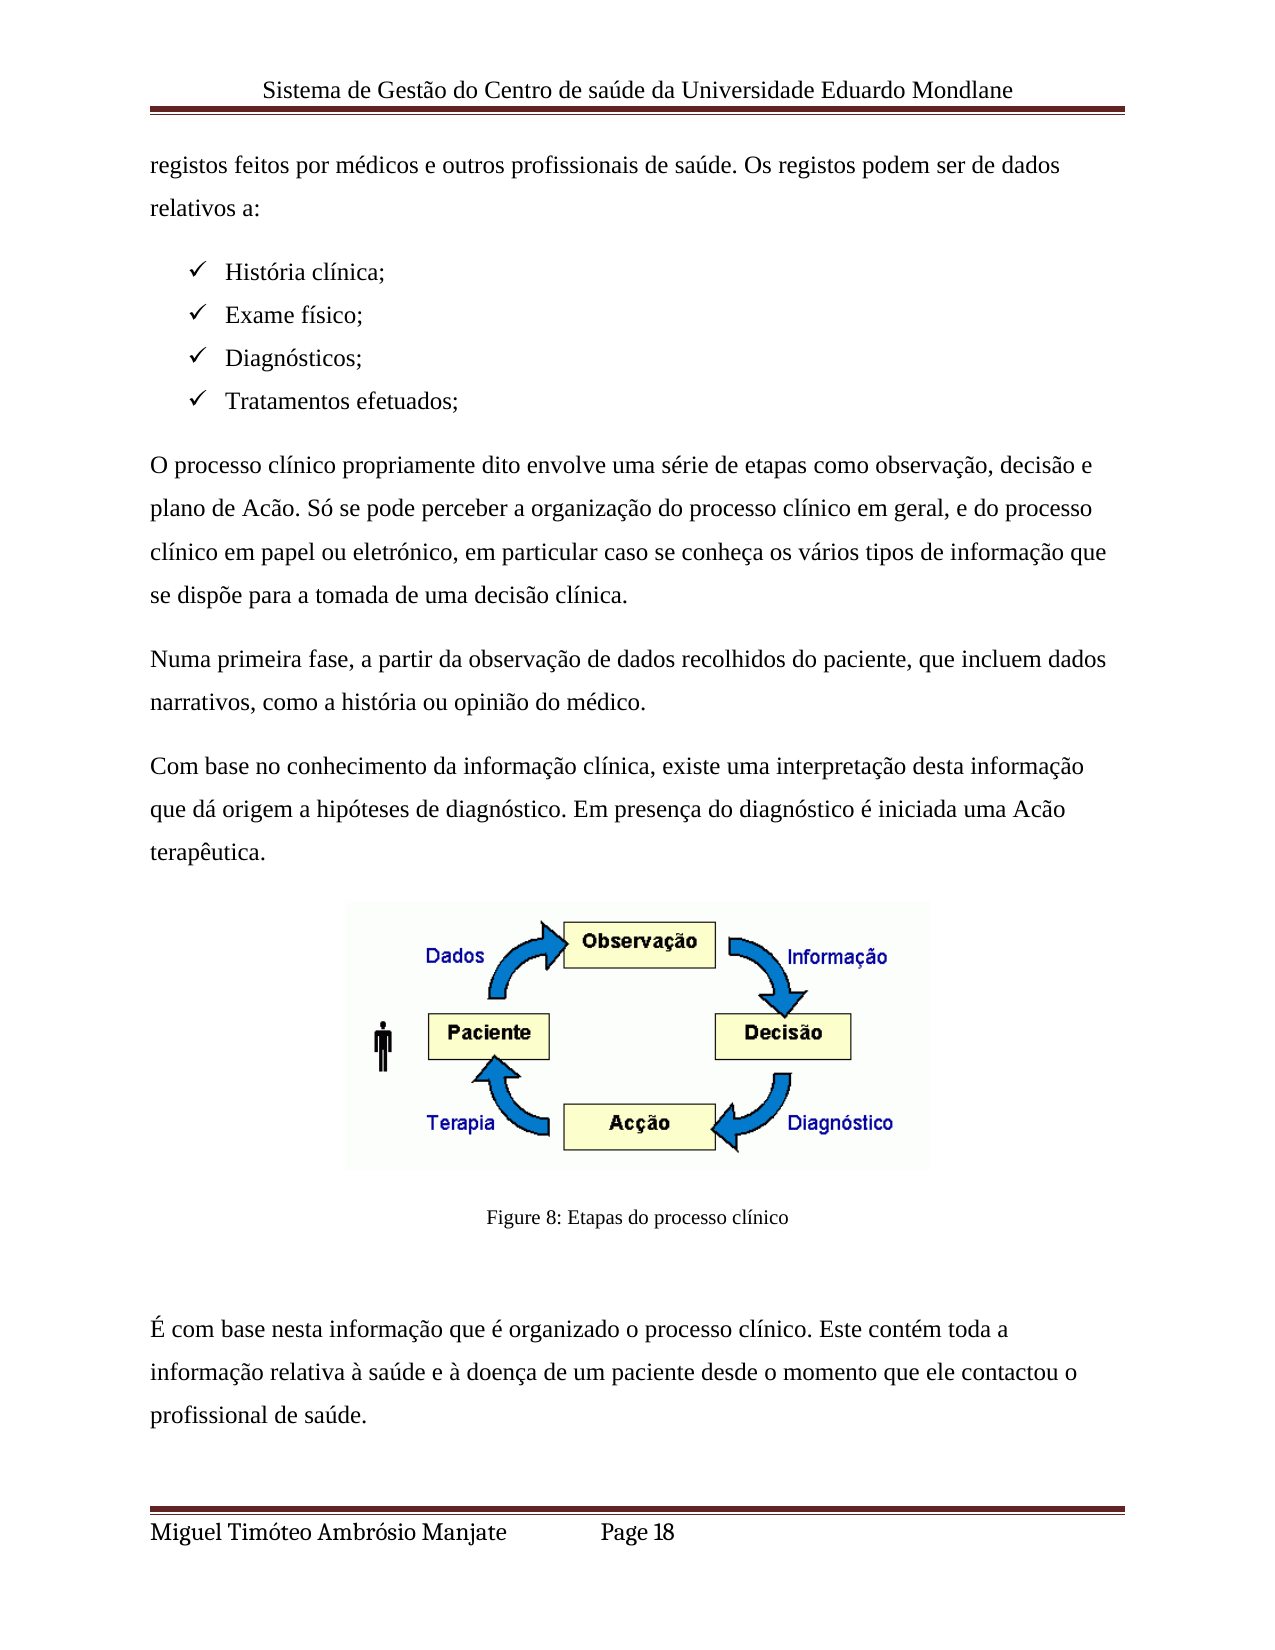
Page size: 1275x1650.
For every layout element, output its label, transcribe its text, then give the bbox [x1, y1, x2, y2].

text É com base nesta informação que é organizado o processo clínico. Este contém toda a informação relativa à saúde e à doença de um paciente desde o momento que ele contactou o profissional de saúde. [150, 1314, 1125, 1429]
text O processo clínico propriamente dito envolve uma série de etapas como observação, decisão e plano de Acão. Só se pode perceber a organização do processo clínico em geral, e do processo clínico em papel ou eletrónico, em particular caso se conheça os vários tipos de informação que se dispõe para a tomada de uma decisão clínica. [150, 450, 1125, 608]
list Exame físico; [187, 300, 1125, 329]
text Com base no conhecimento da informação clínica, existe uma interpretação desta informação que dá origem a hipóteses de diagnóstico. Em presença do diagnóstico é iniciada uma Acão terapêutica. [150, 751, 1125, 866]
text Numa primeira fase, a partir da observação de dados recolhidos do paciente, que incluem dados narrativos, como a história ou opinião do médico. [150, 644, 1125, 716]
text Figure 8: Etapas do processo clínico [150, 1205, 1125, 1229]
list História clínica; [187, 257, 1125, 286]
list Diagnósticos; [187, 343, 1125, 372]
picture [345, 901, 930, 1170]
list Tratamentos efetuados; [187, 386, 1125, 415]
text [150, 150, 1125, 222]
